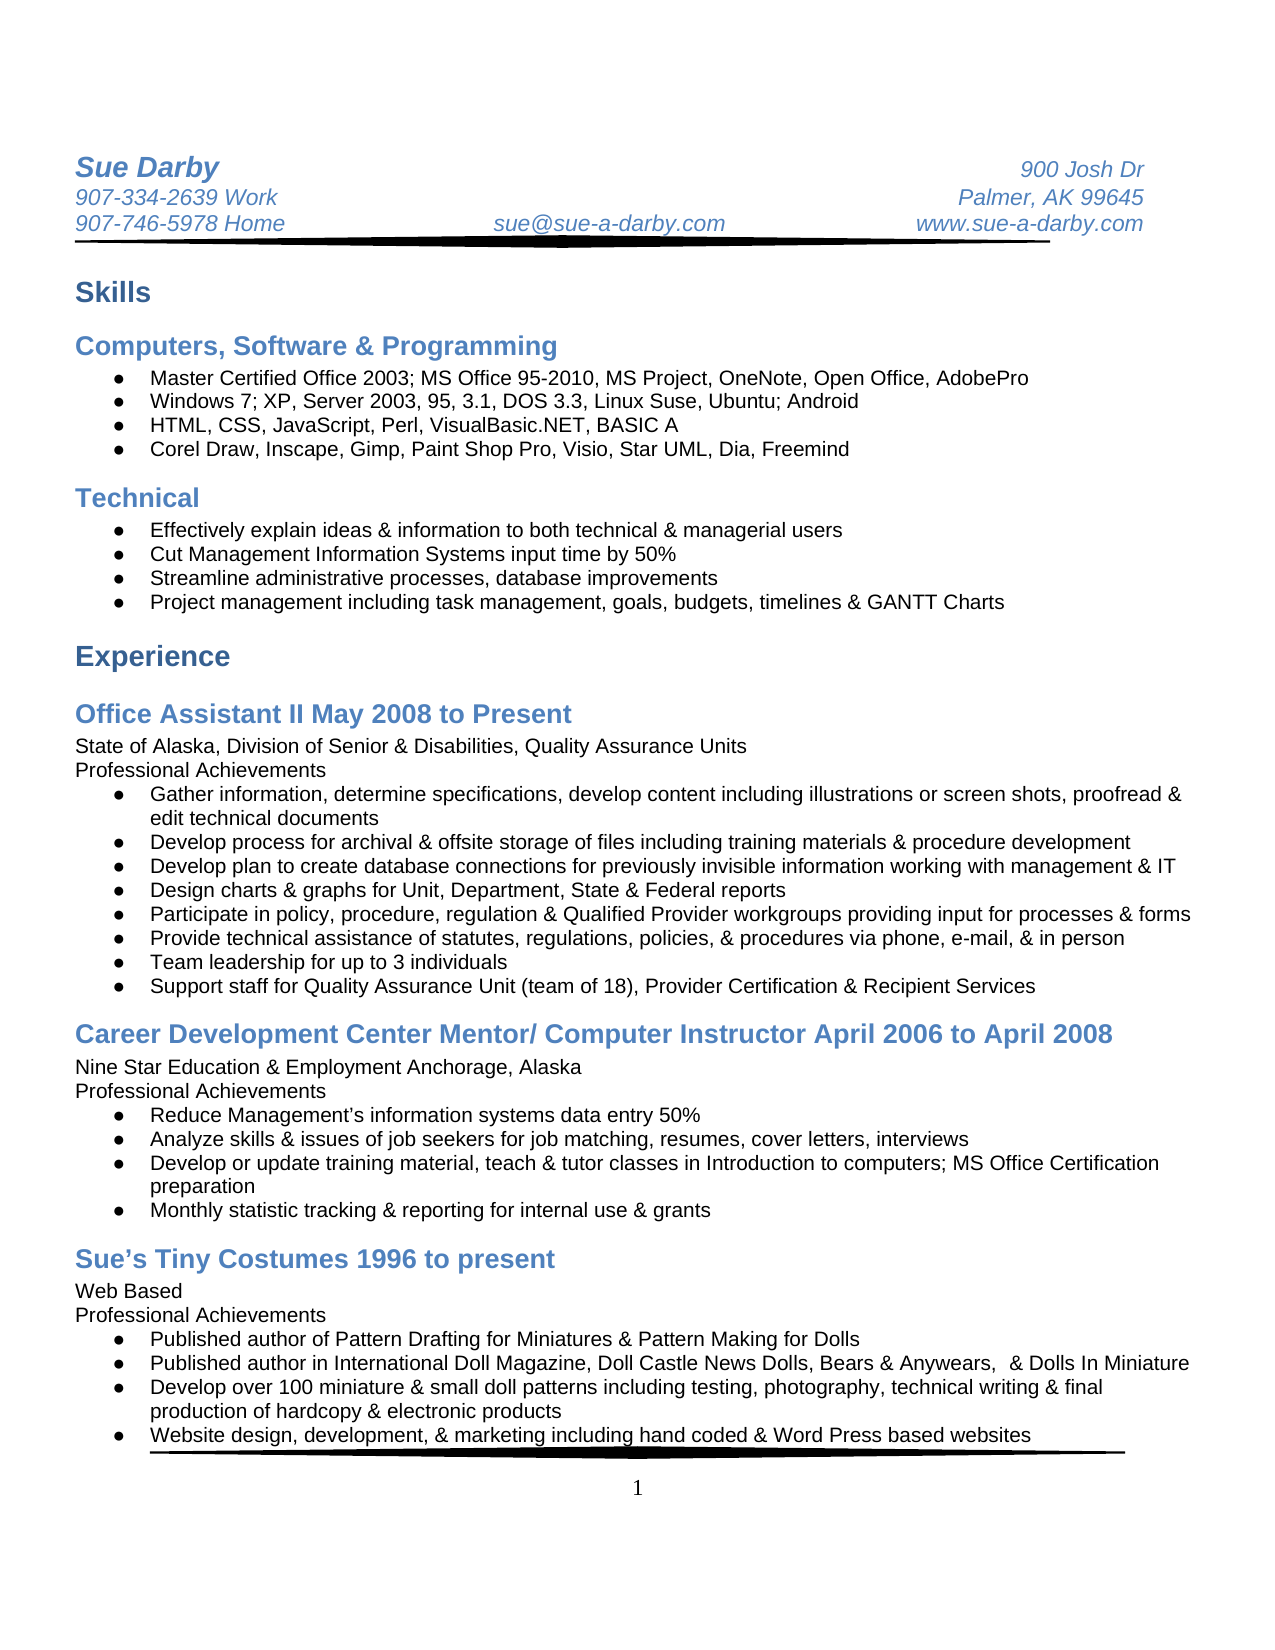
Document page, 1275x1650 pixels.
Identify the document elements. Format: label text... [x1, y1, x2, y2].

list Published author of Pattern Drafting for Miniatures & Pattern Making for Dolls [112, 1327, 1200, 1351]
subtitle Sue’s Tiny Costumes 1996 to present [75, 1243, 1200, 1274]
text Professional Achievements [75, 758, 1200, 782]
text Web Based [75, 1279, 1200, 1303]
subtitle Technical [75, 482, 1200, 513]
text Professional Achievements [75, 1078, 1200, 1102]
subtitle Computers, Software & Programming [75, 329, 1200, 361]
list Support staff for Quality Assurance Unit (team of 18), Provider Certification & Recipient Services [112, 974, 1200, 998]
list Develop or update training material, teach & tutor classes in Introduction to computers; MS Office Certification preparation [112, 1150, 1200, 1198]
list Design charts & graphs for Unit, Department, State & Federal reports [112, 878, 1200, 902]
list Provide technical assistance of statutes, regulations, policies, & procedures via phone, e-mail, & in person [112, 926, 1200, 950]
list Effectively explain ideas & information to both technical & managerial users [112, 518, 1200, 542]
text Nine Star Education & Employment Anchorage, Alaska [75, 1054, 1200, 1078]
list Project management including task management, goals, budgets, timelines & GANTT Charts [112, 590, 1200, 614]
list Published author in International Doll Magazine, Doll Castle News Dolls, Bears & Anywears, & Dolls In Miniature [112, 1351, 1200, 1375]
list HTML, CSS, JavaScript, Perl, VisualBasic.NET, BASIC A [112, 413, 1200, 437]
subtitle Office Assistant II May 2008 to Present [75, 698, 1200, 729]
list Develop process for archival & offsite storage of files including training materials & procedure development [112, 830, 1200, 854]
list Windows 7; XP, Server 2003, 95, 3.1, DOS 3.3, Linux Suse, Ubuntu; Android [112, 389, 1200, 413]
list Master Certified Office 2003; MS Office 95-2010, MS Project, OneNote, Open Office, AdobePro [112, 365, 1200, 389]
list Monthly statistic tracking & reporting for internal use & grants [112, 1198, 1200, 1222]
list Corel Draw, Inscape, Gimp, Paint Shop Pro, Visio, Star UML, Dia, Freemind [112, 437, 1200, 461]
list Cut Management Information Systems input time by 50% [112, 542, 1200, 566]
list Gather information, determine specifications, develop content including illustrations or screen shots, proofread & edit technical documents [112, 782, 1200, 830]
list Website design, development, & marketing including hand coded & Word Press based websites [112, 1423, 1200, 1447]
list Develop over 100 miniature & small doll patterns including testing, photography, technical writing & final production of hardcopy & electronic products [112, 1375, 1200, 1423]
text Experience [75, 639, 1200, 672]
list Participate in policy, procedure, regulation & Qualified Provider workgroups providing input for processes & forms [112, 902, 1200, 926]
list Team leadership for up to 3 individuals [112, 950, 1200, 974]
list Analyze skills & issues of job seekers for job matching, resumes, cover letters, interviews [112, 1126, 1200, 1150]
list Streamline administrative processes, database improvements [112, 566, 1200, 590]
text State of Alaska, Division of Senior & Disabilities, Quality Assurance Units [75, 734, 1200, 758]
subtitle Career Development Center Mentor/ Computer Instructor April 2006 to April 2008 [75, 1018, 1200, 1050]
list Reduce Management’s information systems data entry 50% [112, 1102, 1200, 1126]
list Develop plan to create database connections for previously invisible information working with management & IT [112, 854, 1200, 878]
text Professional Achievements [75, 1303, 1200, 1327]
subtitle Skills [75, 275, 1200, 309]
